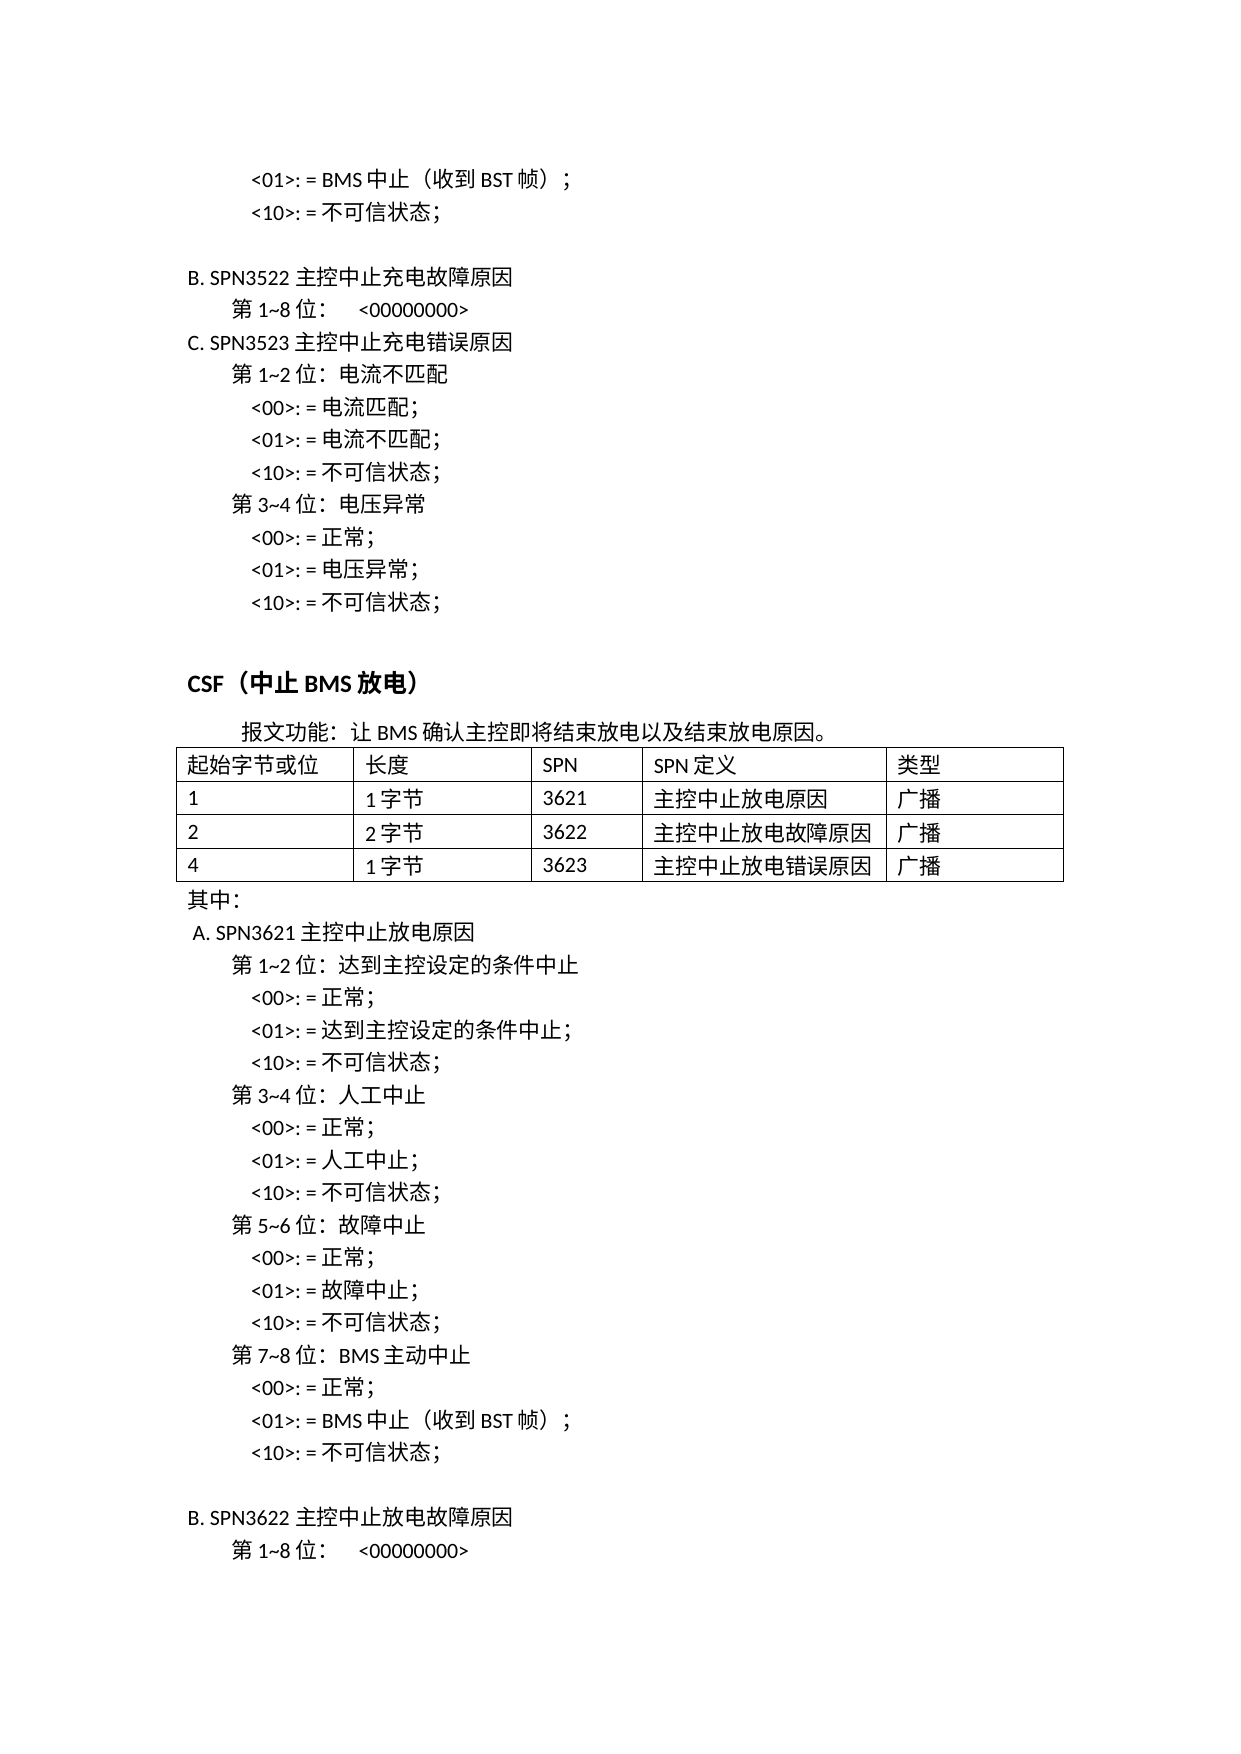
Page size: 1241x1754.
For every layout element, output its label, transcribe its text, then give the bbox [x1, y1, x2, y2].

text <10>: = 不可信状态； [187, 584, 1053, 617]
table_cell 4 [177, 849, 353, 881]
text <10>: = 不可信状态； [187, 1305, 1053, 1337]
text 第1~2位：电流不匹配 [187, 357, 1053, 389]
table_cell 广播 [887, 849, 1063, 881]
text A. SPN3621 主控中止放电原因 [187, 915, 1053, 947]
text <00>: = 正常； [187, 980, 1053, 1012]
table_cell 主控中止放电原因 [643, 782, 886, 814]
table_header 起始字节或位 [177, 748, 353, 781]
table_cell 主控中止放电故障原因 [643, 815, 886, 848]
table_header 类型 [887, 748, 1063, 781]
text <10>: = 不可信状态； [187, 454, 1053, 487]
table_cell 广播 [887, 815, 1063, 848]
text <00>: = 电流匹配； [187, 389, 1053, 422]
text <10>: = 不可信状态； [187, 1435, 1053, 1467]
text <00>: = 正常； [187, 1370, 1053, 1402]
text <01>: = 达到主控设定的条件中止； [187, 1012, 1053, 1045]
table_cell 1字节 [354, 782, 531, 814]
text <10>: = 不可信状态； [187, 194, 1053, 227]
text <01>: = BMS中止（收到BST帧）； [187, 162, 1053, 194]
table_cell 广播 [887, 782, 1063, 814]
text B. SPN3622 主控中止放电故障原因 [187, 1500, 1053, 1532]
table_cell 2 [177, 815, 353, 848]
text 第1~2位：达到主控设定的条件中止 [187, 947, 1053, 980]
table_header SPN [532, 748, 642, 781]
text 第7~8位：BMS主动中止 [187, 1337, 1053, 1370]
table_cell 2字节 [354, 815, 531, 848]
table_cell 1字节 [354, 849, 531, 881]
text <00>: = 正常； [187, 519, 1053, 552]
text 第1~8位： <00000000> [187, 1532, 1053, 1565]
text <01>: = 人工中止； [187, 1142, 1053, 1175]
text 第1~8位： <00000000> [187, 292, 1053, 324]
text <01>: = 电压异常； [187, 552, 1053, 584]
text 其中： [187, 882, 1053, 915]
text <01>: = 故障中止； [187, 1272, 1053, 1305]
table_header SPN定义 [643, 748, 886, 781]
text <00>: = 正常； [187, 1110, 1053, 1142]
text CSF（中止BMS放电） [187, 649, 1053, 714]
text 第5~6位：故障中止 [187, 1207, 1053, 1240]
text 第3~4位：人工中止 [187, 1077, 1053, 1110]
text 第3~4位：电压异常 [187, 487, 1053, 519]
text C. SPN3523 主控中止充电错误原因 [187, 324, 1053, 357]
table_cell 3623 [532, 849, 642, 881]
text <00>: = 正常； [187, 1240, 1053, 1272]
table_cell 3622 [532, 815, 642, 848]
table_header 长度 [354, 748, 531, 781]
text <10>: = 不可信状态； [187, 1045, 1053, 1077]
text B. SPN3522 主控中止充电故障原因 [187, 259, 1053, 292]
table_cell 3621 [532, 782, 642, 814]
text <10>: = 不可信状态； [187, 1175, 1053, 1207]
text <01>: = 电流不匹配； [187, 422, 1053, 454]
table_cell 主控中止放电错误原因 [643, 849, 886, 881]
table_cell 1 [177, 782, 353, 814]
text 报文功能：让BMS确认主控即将结束放电以及结束放电原因。 [187, 714, 1053, 747]
text <01>: = BMS中止（收到BST帧）； [187, 1402, 1053, 1435]
